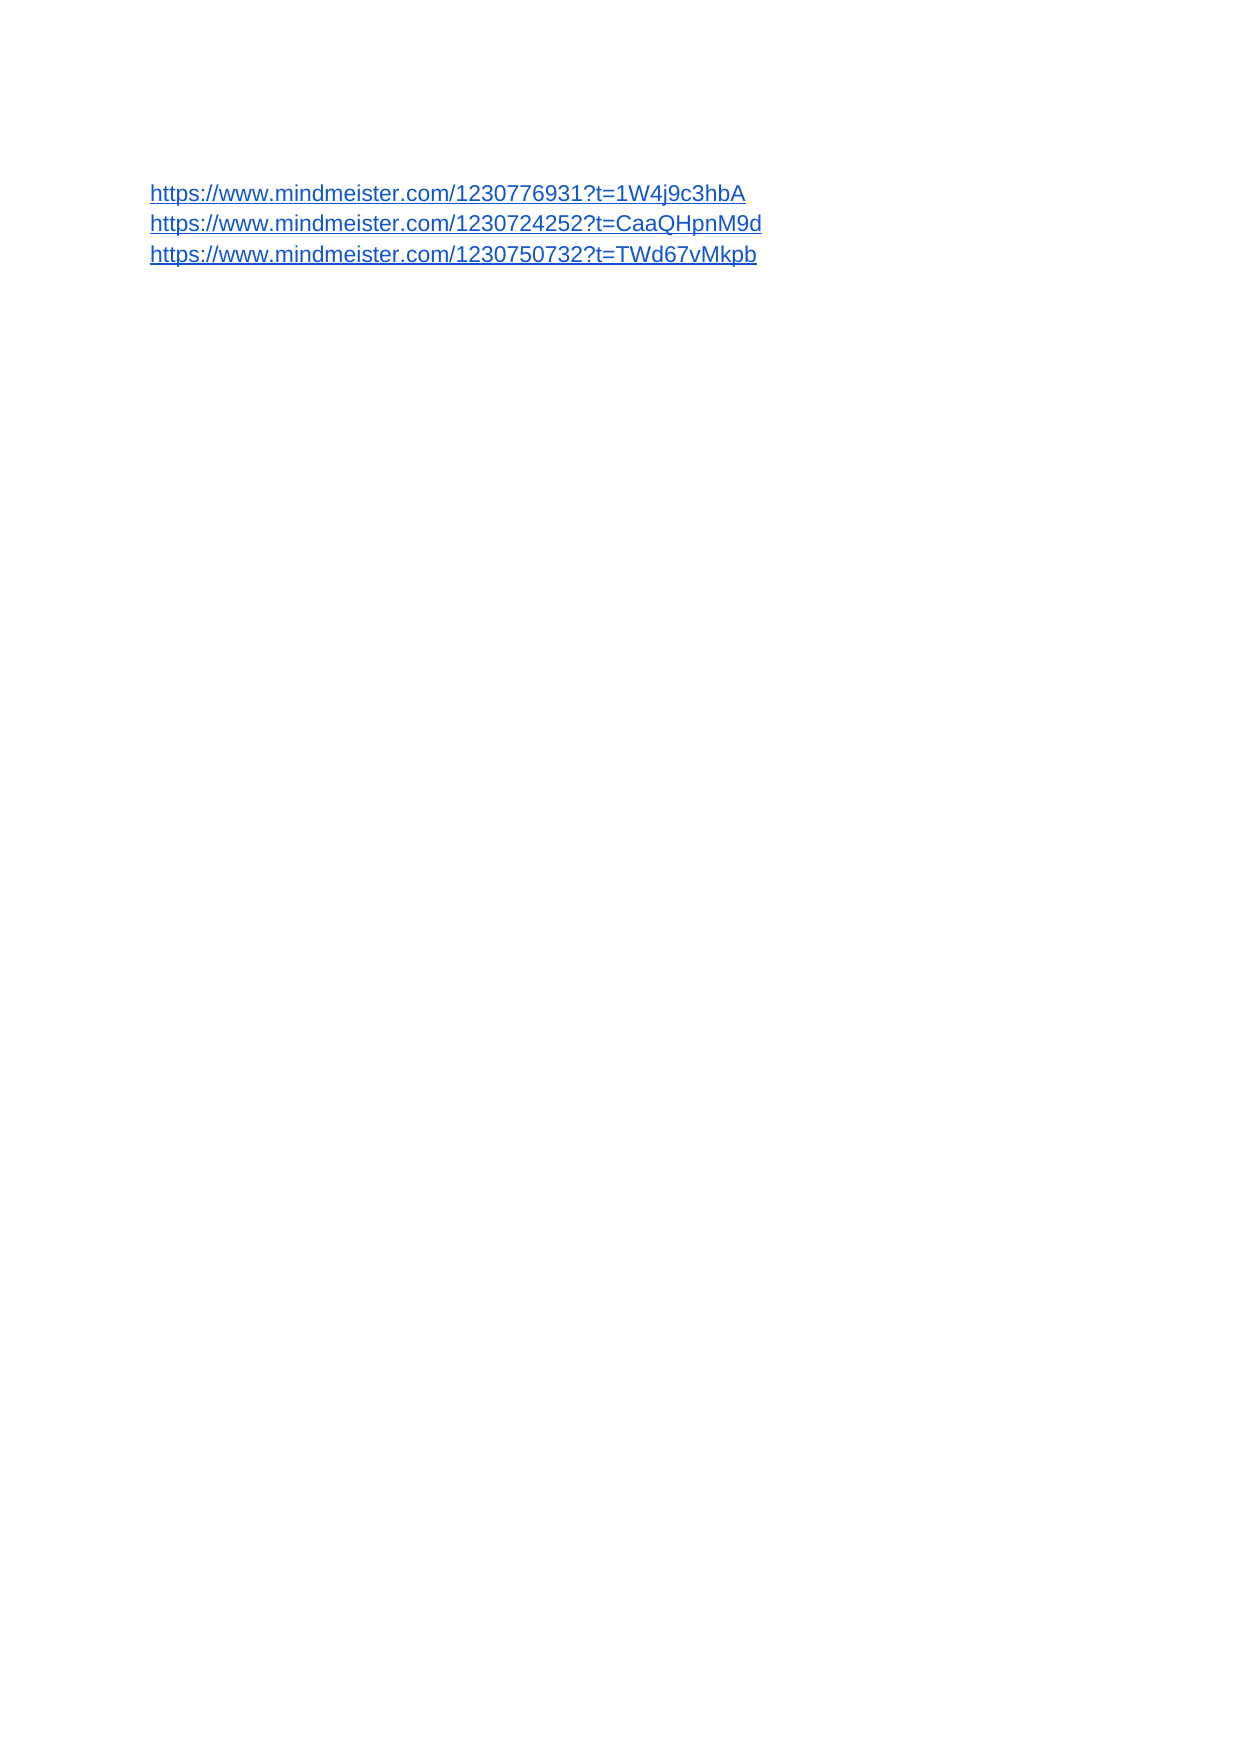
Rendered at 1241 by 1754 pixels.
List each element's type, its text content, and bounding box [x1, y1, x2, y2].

text https://www.mindmeister.com/1230750732?t=TWd67vMkpb [150, 241, 1090, 267]
text https://www.mindmeister.com/1230776931?t=1W4j9c3hbA [150, 180, 1090, 207]
text https://www.mindmeister.com/1230724252?t=CaaQHpnM9d [150, 210, 1090, 237]
